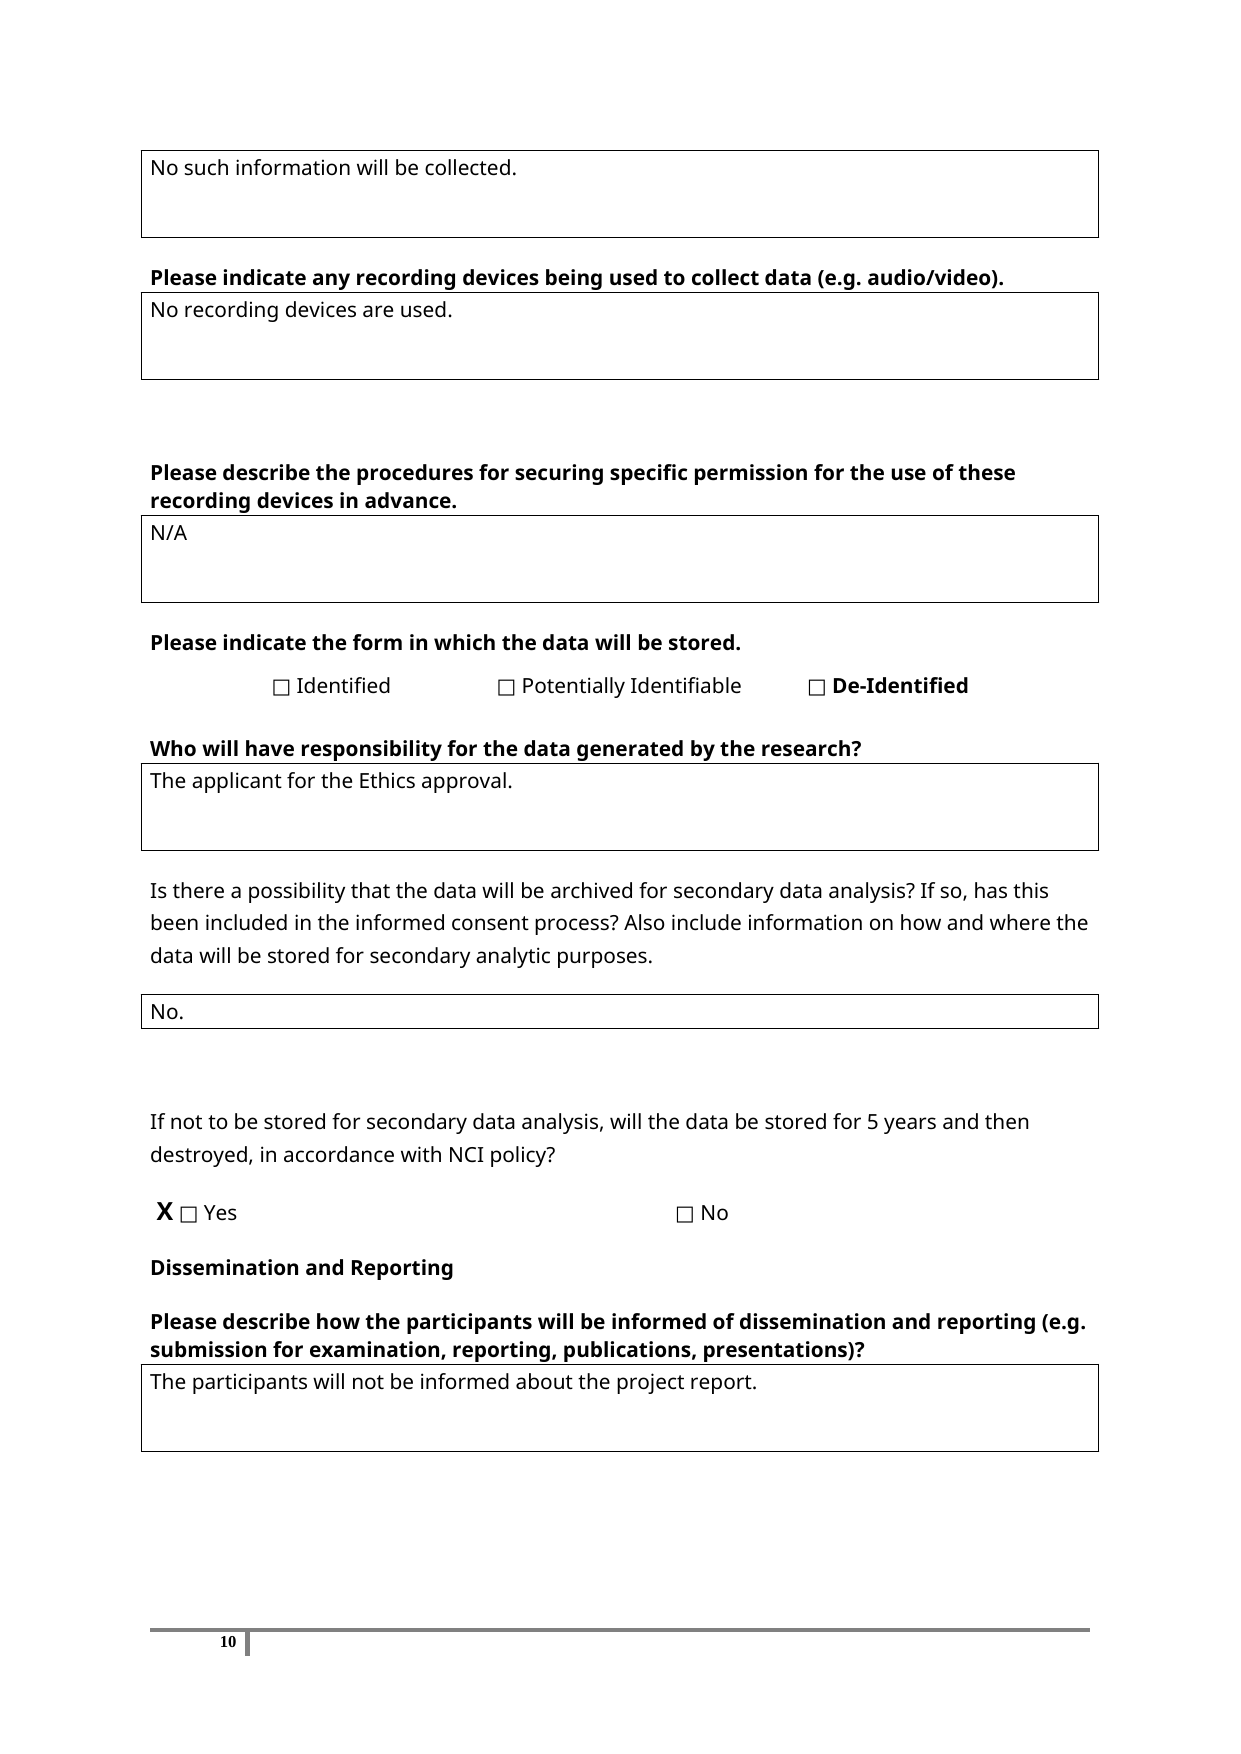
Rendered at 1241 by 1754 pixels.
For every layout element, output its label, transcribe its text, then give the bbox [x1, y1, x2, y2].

text No. [142, 995, 1098, 1028]
text Dissemination and Reporting [150, 1253, 1090, 1282]
text Please indicate the form in which the data will be stored. [150, 628, 1090, 657]
text The applicant for the Ethics approval. [142, 764, 1098, 794]
text No recording devices are used. [142, 293, 1098, 323]
text Please describe how the participants will be informed of dissemination and reporting (e.g. submission for examination, reporting, publications, presentations)? [150, 1307, 1090, 1364]
text Please describe the procedures for securing specific permission for the use of these recording devices in advance. [150, 458, 1090, 515]
text X □ Yes □ No [150, 1193, 1090, 1228]
text No such information will be collected. [142, 151, 1098, 182]
text N/A [142, 516, 1098, 547]
text The participants will not be informed about the project report. [142, 1365, 1098, 1395]
text Who will have responsibility for the data generated by the research? [150, 734, 1090, 763]
text □ Identified □ Potentially Identifiable □ De-Identified [150, 671, 1090, 699]
text Is there a possibility that the data will be archived for secondary data analysis? If so, has this been included in the informed consent process? Also include information on how and where the data will be stored for secondary analytic purposes. [150, 876, 1090, 969]
text If not to be stored for secondary data analysis, will the data be stored for 5 years and then destroyed, in accordance with NCI policy? [150, 1107, 1090, 1168]
text Please indicate any recording devices being used to collect data (e.g. audio/video). [150, 263, 1090, 292]
